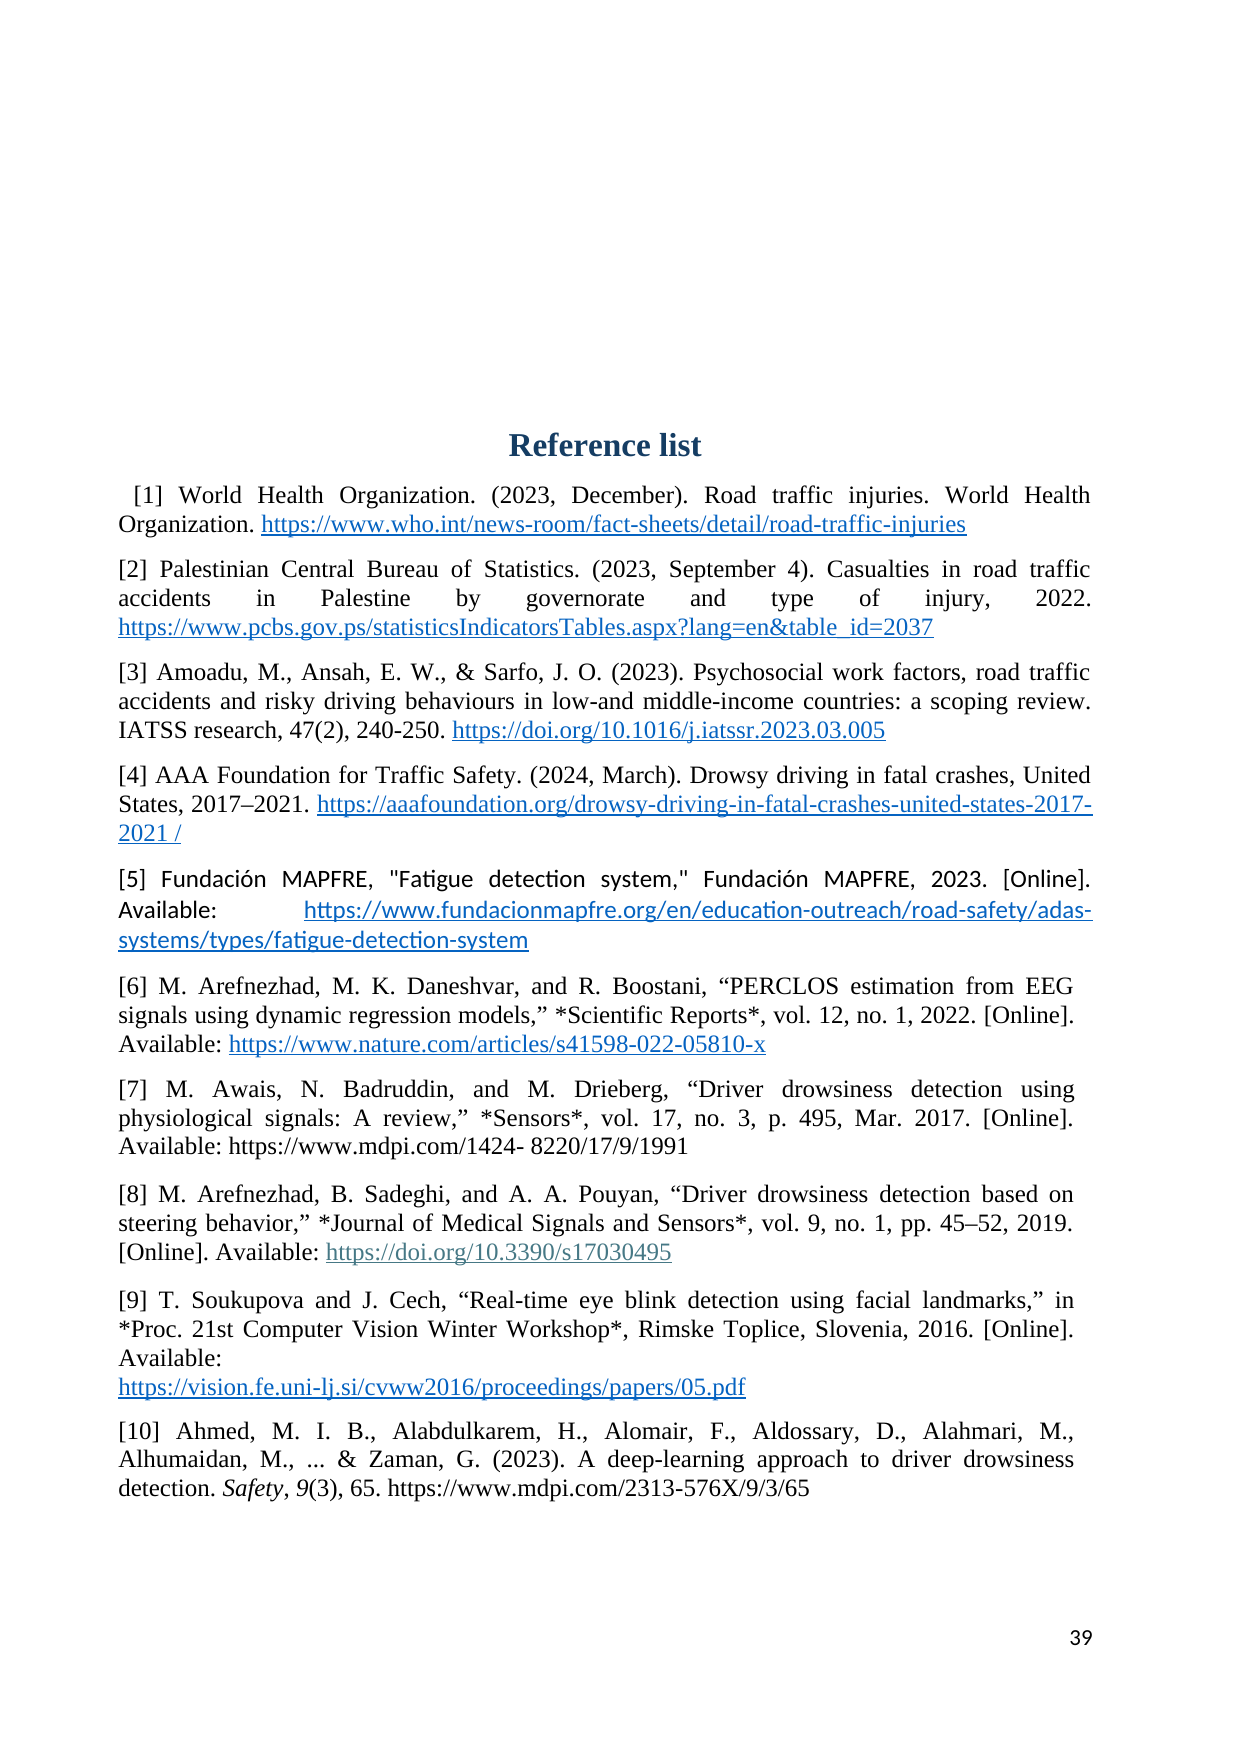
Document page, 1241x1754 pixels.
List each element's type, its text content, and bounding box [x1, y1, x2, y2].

text [3] Amoadu, M., Ansah, E. W., & Sarfo, J. O. (2023). Psychosocial work factors, road traffic accidents and risky driving behaviours in low-and middle-income countries: a scoping review. IATSS research, 47(2), 240-250. https://doi.org/10.1016/j.iatssr.2023.03.005 [118, 657, 1092, 744]
text https://vision.fe.uni-lj.si/cvww2016/proceedings/papers/05.pdf [118, 1372, 1092, 1401]
text [6] M. Arefnezhad, M. K. Daneshvar, and R. Boostani, “PERCLOS estimation from EEG signals using dynamic regression models,” *Scientific Reports*, vol. 12, no. 1, 2022. [Online]. Available: https://www.nature.com/articles/s41598-022-05810-x [118, 971, 1075, 1058]
text [10] Ahmed, M. I. B., Alabdulkarem, H., Alomair, F., Aldossary, D., Alahmari, M., Alhumaidan, M., ... & Zaman, G. (2023). A deep-learning approach to driver drowsiness detection. Safety, 9(3), 65. https://www.mdpi.com/2313-576X/9/3/65 [118, 1416, 1075, 1502]
text [5] Fundación MAPFRE, "Fatigue detection system," Fundación MAPFRE, 2023. [Online]. Available: https://www.fundacionmapfre.org/en/education-outreach/road-safety/adas-systems/types/fatigue-detection-system [118, 863, 1092, 955]
text [8] M. Arefnezhad, B. Sadeghi, and A. A. Pouyan, “Driver drowsiness detection based on steering behavior,” *Journal of Medical Signals and Sensors*, vol. 9, no. 1, pp. 45–52, 2019. [Online]. Available: https://doi.org/10.3390/s17030495 [118, 1179, 1075, 1266]
subtitle Reference list [118, 425, 1092, 463]
text [4] AAA Foundation for Traffic Safety. (2024, March). Drowsy driving in fatal crashes, United States, 2017–2021. https://aaafoundation.org/drowsy-driving-in-fatal-crashes-united-states-2017-2021 / [118, 760, 1092, 847]
text [9] T. Soukupova and J. Cech, “Real-time eye blink detection using facial landmarks,” in *Proc. 21st Computer Vision Winter Workshop*, Rimske Toplice, Slovenia, 2016. [Online]. Available: [118, 1285, 1075, 1371]
text [1] World Health Organization. (2023, December). Road traffic injuries. World Health Organization. https://www.who.int/news-room/fact-sheets/detail/road-traffic-injuries [118, 480, 1092, 538]
text [2] Palestinian Central Bureau of Statistics. (2023, September 4). Casualties in road traffic accidents in Palestine by governorate and type of injury, 2022. https://www.pcbs.gov.ps/statisticsIndicatorsTables.aspx?lang=en&table_id=2037 [118, 554, 1092, 641]
text [7] M. Awais, N. Badruddin, and M. Drieberg, “Driver drowsiness detection using physiological signals: A review,” *Sensors*, vol. 17, no. 3, p. 495, Mar. 2017. [Online]. Available: https://www.mdpi.com/1424- 8220/17/9/1991 [118, 1074, 1075, 1160]
